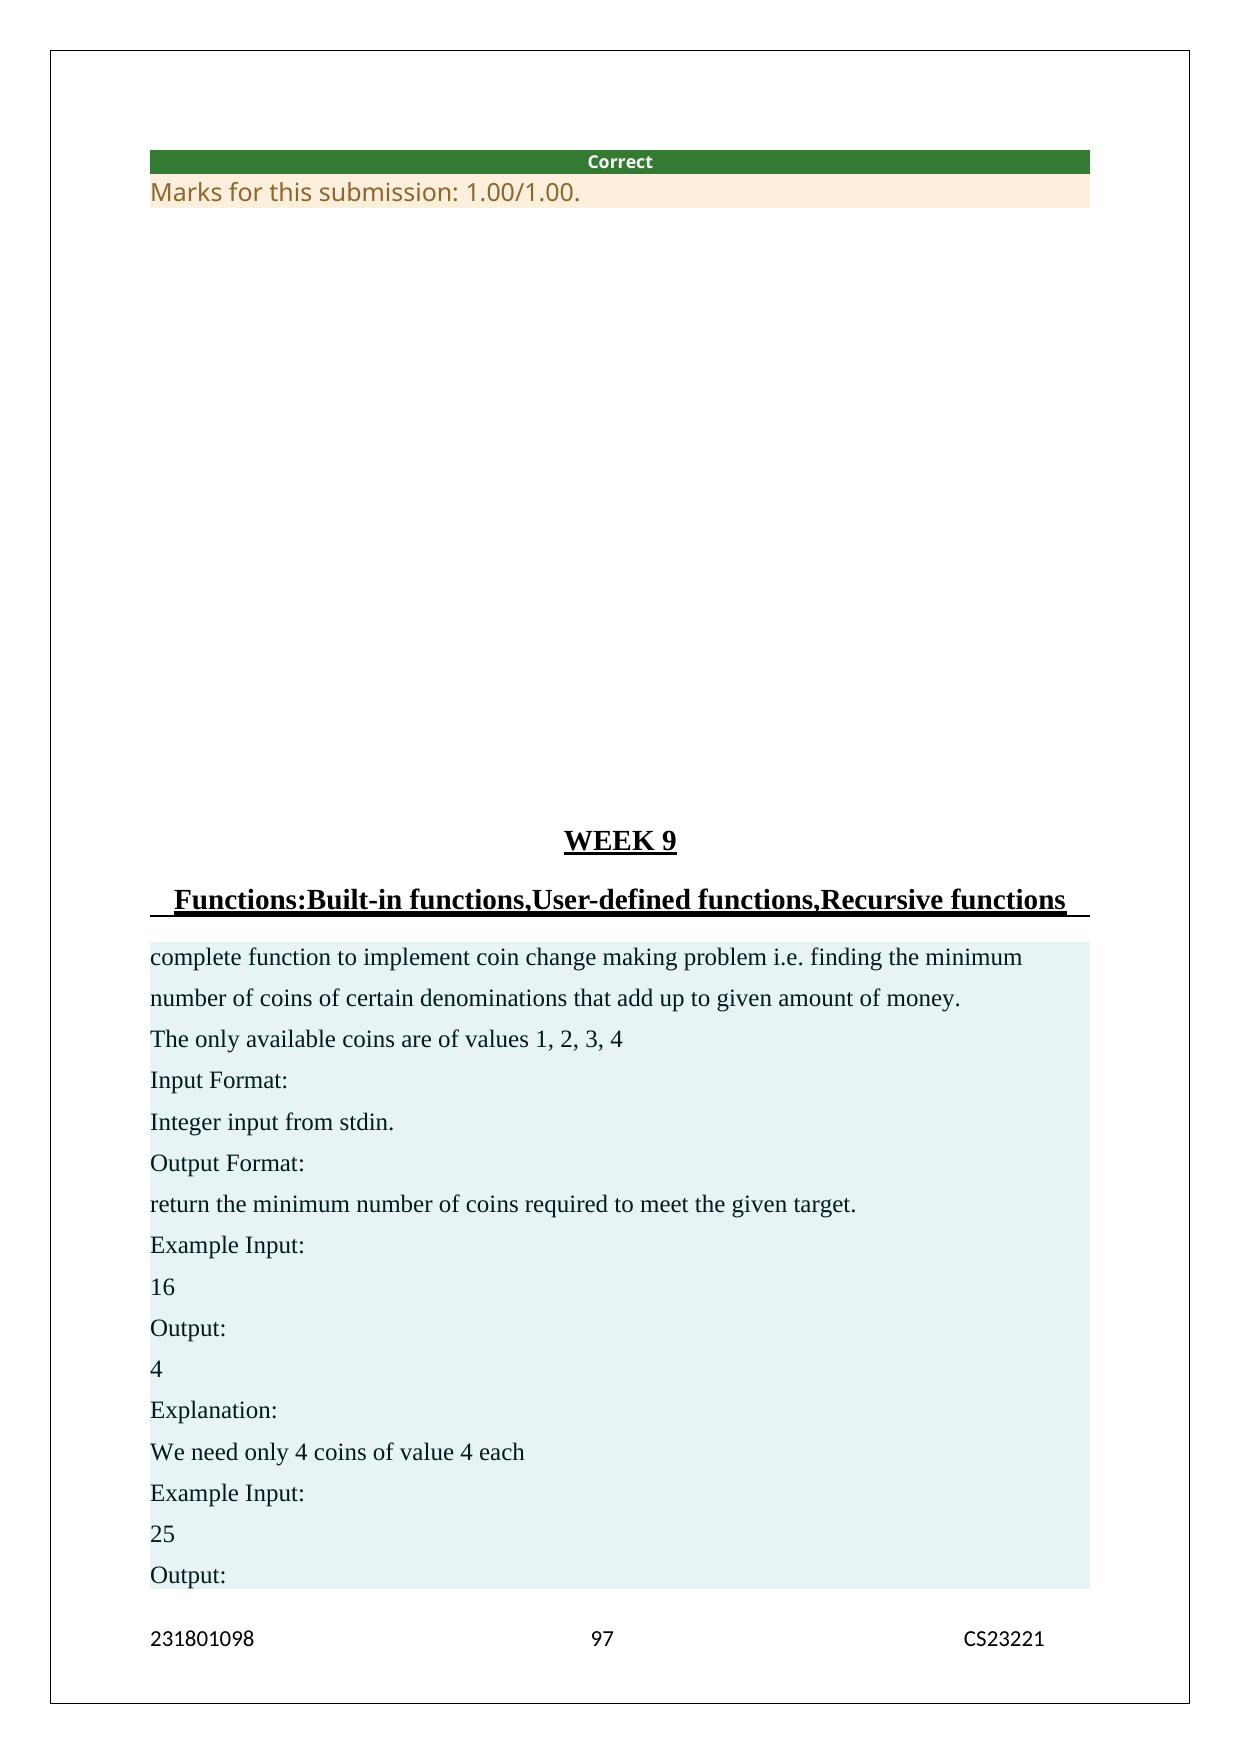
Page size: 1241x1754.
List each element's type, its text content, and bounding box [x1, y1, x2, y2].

text 25 [150, 1519, 1090, 1548]
text Integer input from stdin. [150, 1107, 1090, 1135]
text WEEK 9 [150, 823, 1090, 856]
text return the minimum number of coins required to meet the given target. [150, 1189, 1090, 1218]
text We need only 4 coins of value 4 each [150, 1437, 1090, 1465]
text Input Format: [150, 1065, 1090, 1094]
text Functions:Built-in functions,User-defined functions,Recursive functions [150, 882, 1090, 915]
text complete function to implement coin change making problem i.e. finding the minimum [150, 942, 1090, 970]
text Output Format: [150, 1148, 1090, 1177]
text The only available coins are of values 1, 2, 3, 4 [150, 1024, 1090, 1053]
text 4 [150, 1354, 1090, 1383]
text Example Input: [150, 1230, 1090, 1259]
text Correct [150, 150, 1090, 174]
text Output: [150, 1560, 1090, 1589]
text 16 [150, 1272, 1090, 1300]
text Example Input: [150, 1478, 1090, 1507]
text Explanation: [150, 1395, 1090, 1424]
text Output: [150, 1313, 1090, 1342]
text number of coins of certain denominations that add up to given amount of money. [150, 983, 1090, 1012]
text Marks for this submission: 1.00/1.00. [150, 174, 1090, 208]
